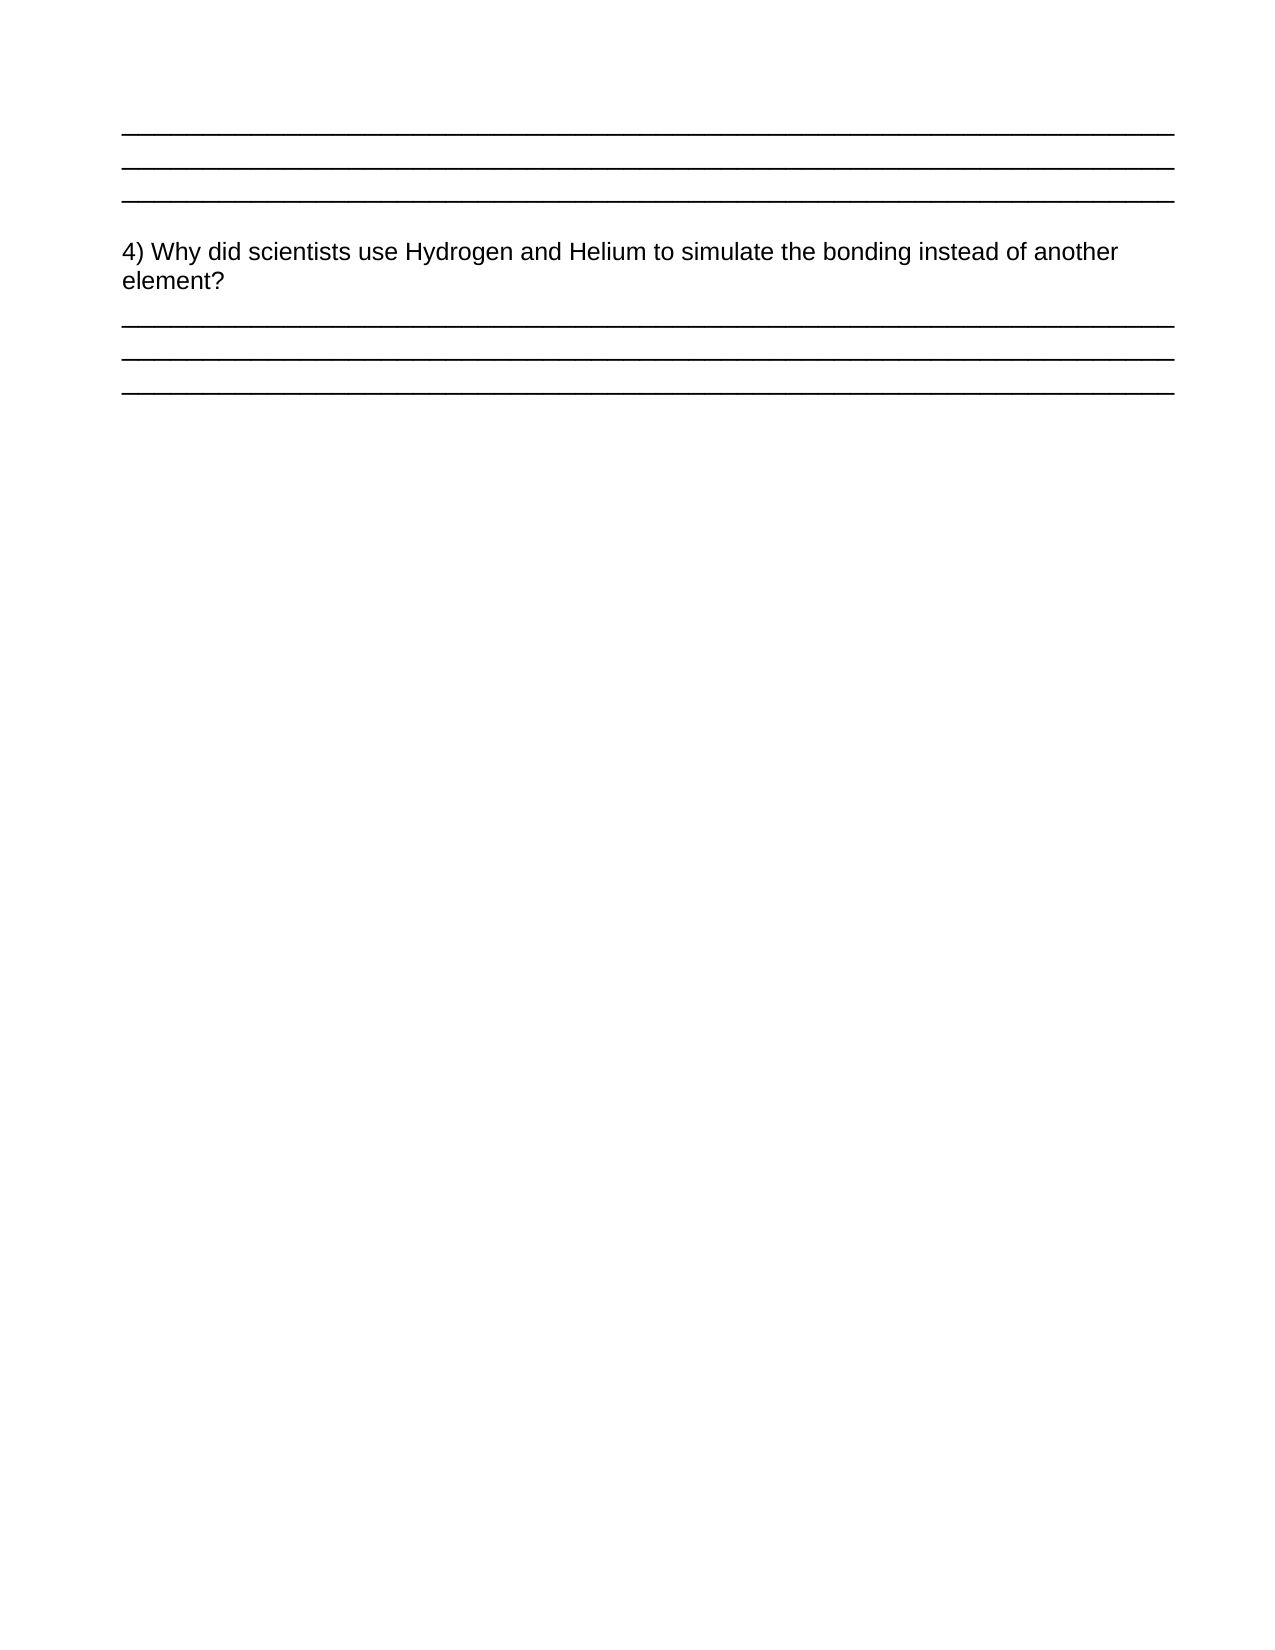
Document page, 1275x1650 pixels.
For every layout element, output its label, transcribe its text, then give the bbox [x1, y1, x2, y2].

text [122, 103, 1181, 204]
text 4) Why did scientists use Hydrogen and Helium to simulate the bonding instead of another element? [122, 237, 1181, 295]
